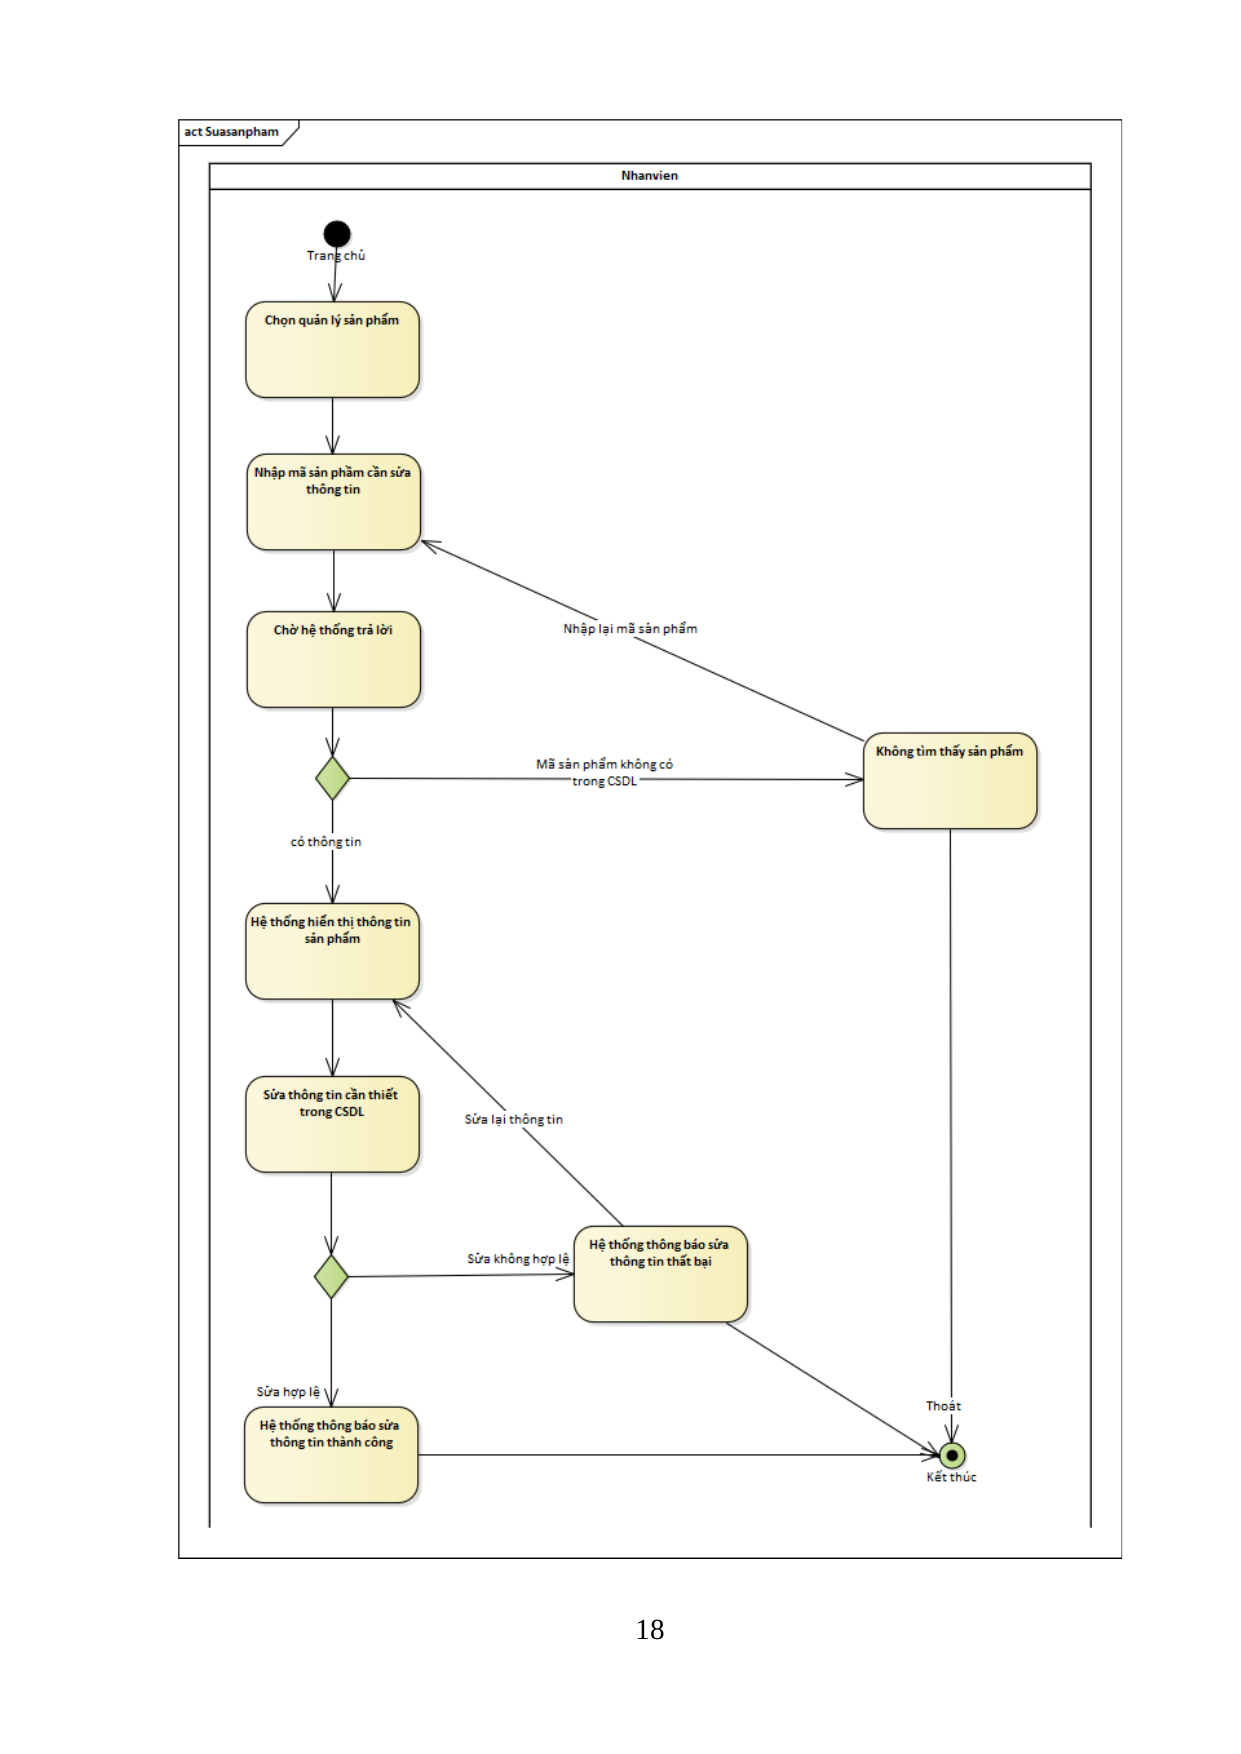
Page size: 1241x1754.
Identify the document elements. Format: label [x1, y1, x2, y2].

picture [177, 118, 1123, 1559]
